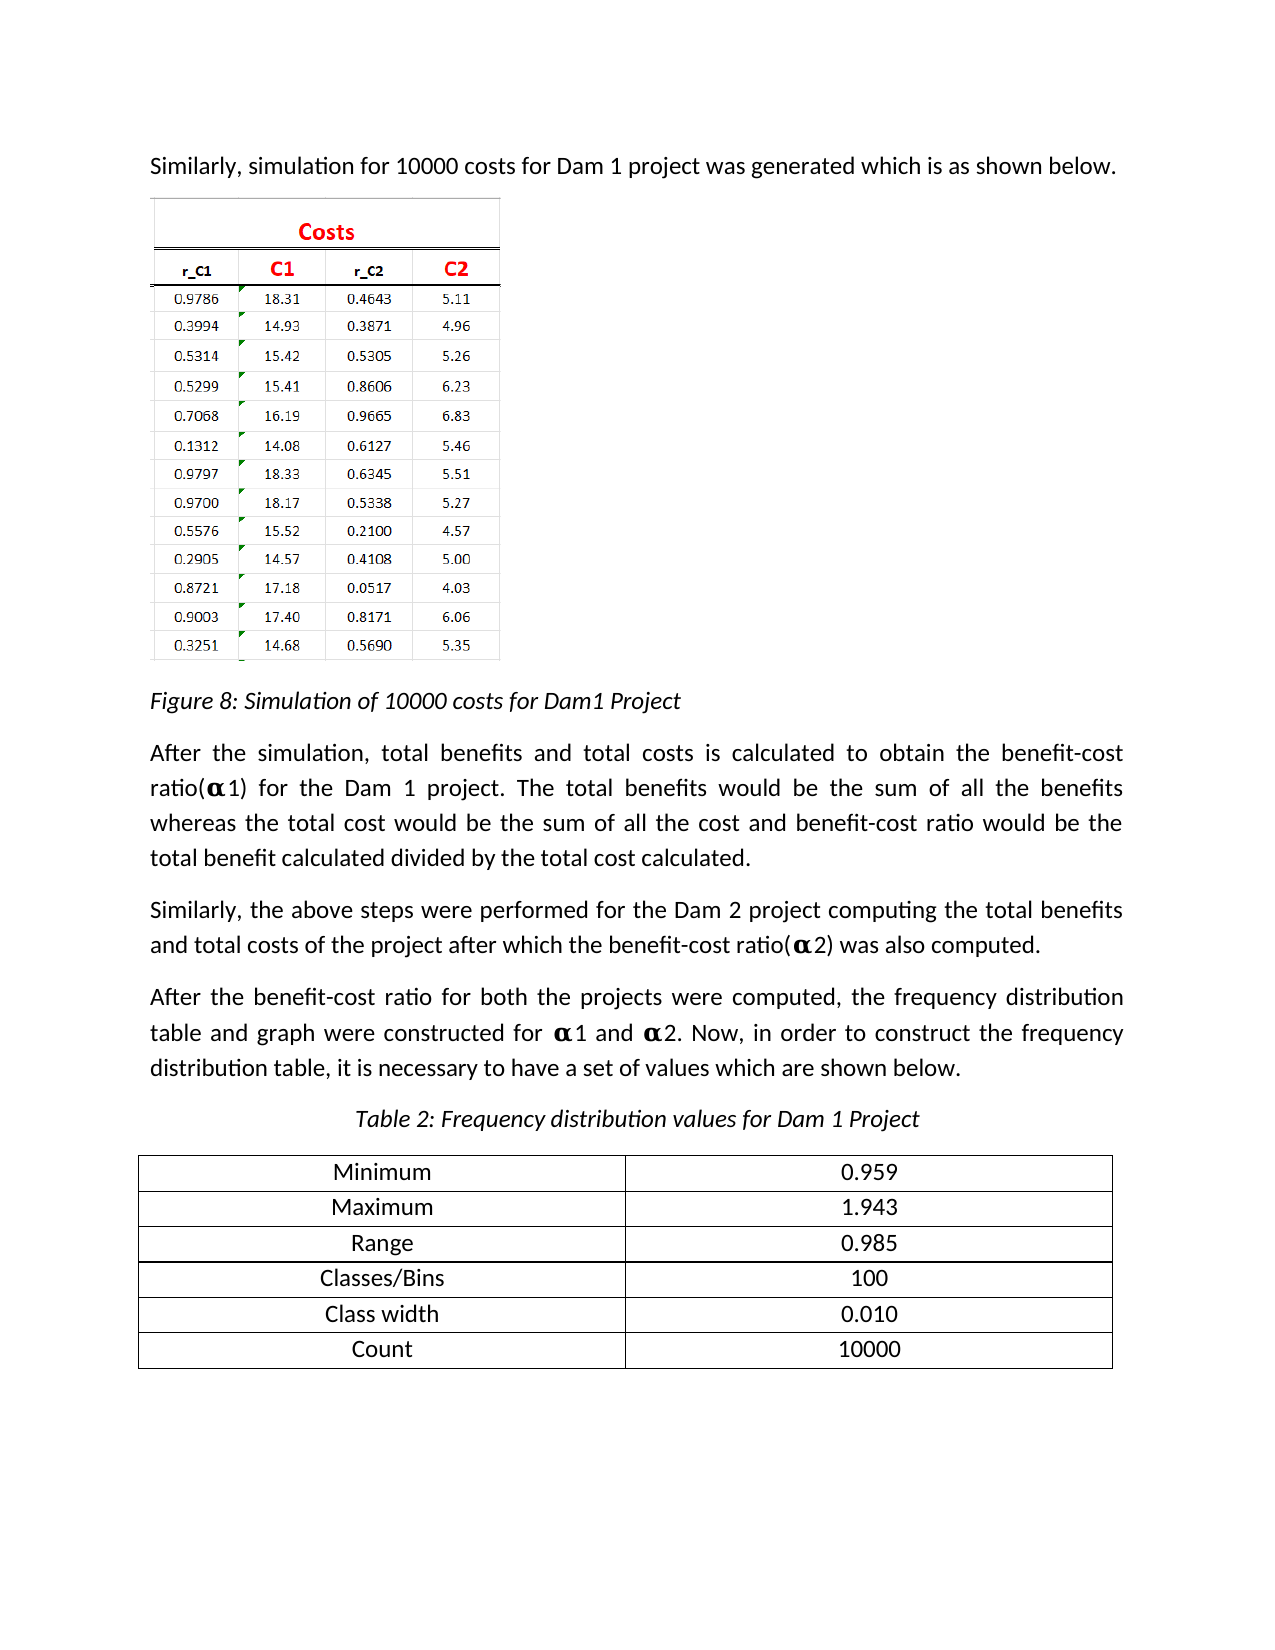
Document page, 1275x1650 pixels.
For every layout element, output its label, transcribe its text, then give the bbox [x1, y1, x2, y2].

table_cell Class width [139, 1298, 625, 1332]
table_cell 0.985 [626, 1227, 1112, 1261]
table_header Minimum [139, 1156, 625, 1191]
table_cell 100 [626, 1263, 1112, 1297]
text Similarly, simulation for 10000 costs for Dam 1 project was generated which is as shown below. [150, 150, 1125, 181]
table_cell Count [139, 1333, 625, 1368]
text Table 2: Frequency distribution values for Dam 1 Project [150, 1103, 1125, 1134]
text Figure 8: Simulation of 10000 costs for Dam1 Project [150, 685, 1125, 716]
table_cell 1.943 [626, 1192, 1112, 1226]
picture [150, 197, 501, 661]
text After the benefit-cost ratio for both the projects were computed, the frequency distribution table and graph were constructed for 𝛂1 and 𝛂2. Now, in order to construct the frequency distribution table, it is necessary to have a set of values which are shown below. [150, 981, 1125, 1082]
text Similarly, the above steps were performed for the Dam 2 project computing the total benefits and total costs of the project after which the benefit-cost ratio(𝛂2) was also computed. [150, 894, 1125, 960]
table_cell 10000 [626, 1333, 1112, 1368]
table_cell Classes/Bins [139, 1263, 625, 1297]
table_cell Range [139, 1227, 625, 1261]
table_header 0.959 [626, 1156, 1112, 1191]
table_cell 0.010 [626, 1298, 1112, 1332]
table_cell Maximum [139, 1192, 625, 1226]
text After the simulation, total benefits and total costs is calculated to obtain the benefit-cost ratio(𝛂1) for the Dam 1 project. The total benefits would be the sum of all the benefits whereas the total cost would be the sum of all the cost and benefit-cost ratio would be the total benefit calculated divided by the total cost calculated. [150, 737, 1125, 873]
